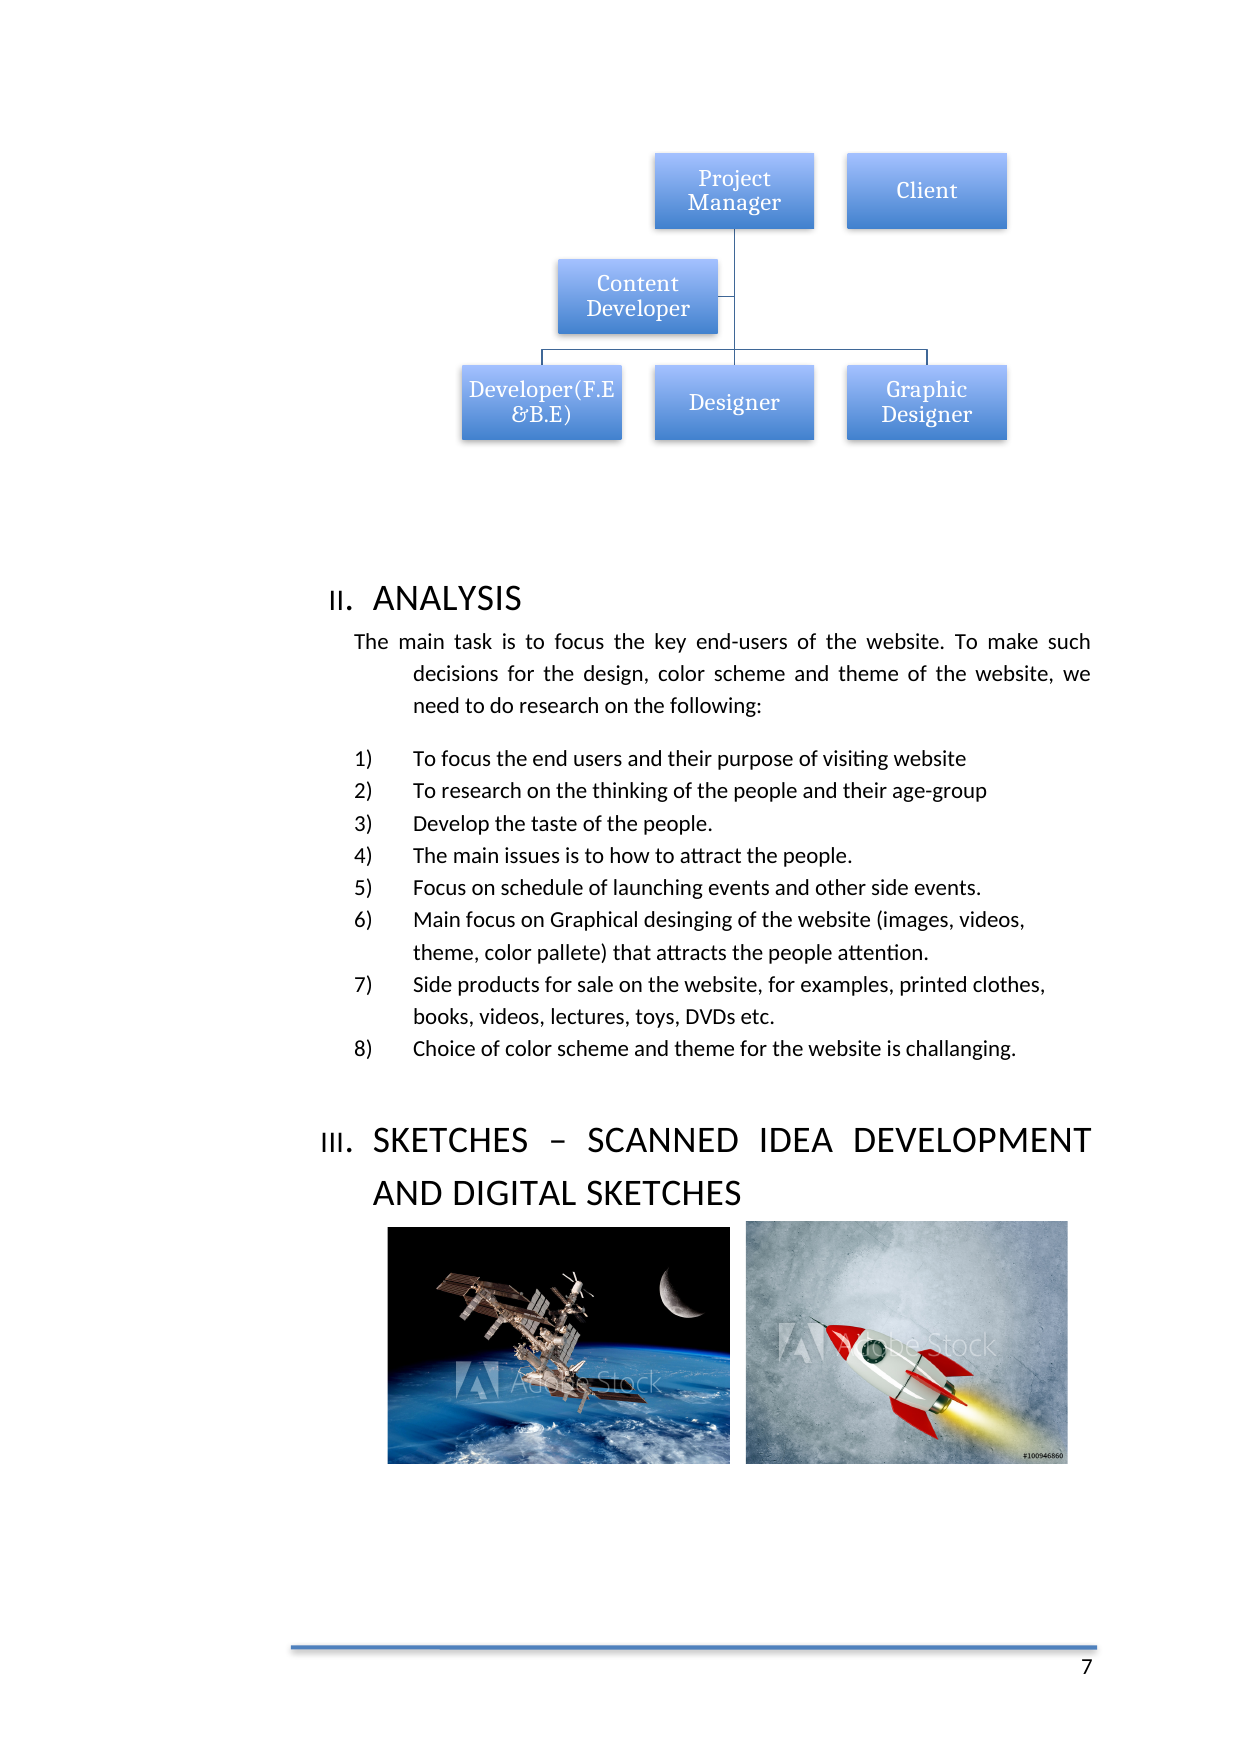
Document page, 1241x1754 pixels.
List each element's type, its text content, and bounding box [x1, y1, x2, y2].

list Main focus on Graphical desinging of the website (images, videos, theme, color pallete) that attracts the people attention. [354, 905, 1093, 966]
list Side products for sale on the website, for examples, printed clothes, books, videos, lectures, toys, DVDs etc. [354, 970, 1093, 1030]
subtitle ANALYSIS [354, 574, 1093, 620]
list Develop the taste of the people. [354, 809, 1093, 837]
picture [745, 1221, 1068, 1464]
picture [387, 1227, 730, 1464]
list Focus on schedule of launching events and other side events. [354, 873, 1093, 901]
text The main task is to focus the key end-users of the website. To make such decisions for the design, color scheme and theme of the website, we need to do research on the following: [354, 627, 1093, 719]
list Choice of color scheme and theme for the website is challanging. [354, 1034, 1093, 1062]
list To focus the end users and their purpose of visiting website [354, 744, 1093, 772]
list The main issues is to how to attract the people. [354, 841, 1093, 869]
subtitle SKETCHES – SCANNED IDEA DEVELOPMENT AND DIGITAL SKETCHES [354, 1116, 1093, 1215]
list To research on the thinking of the people and their age-group [354, 777, 1093, 805]
